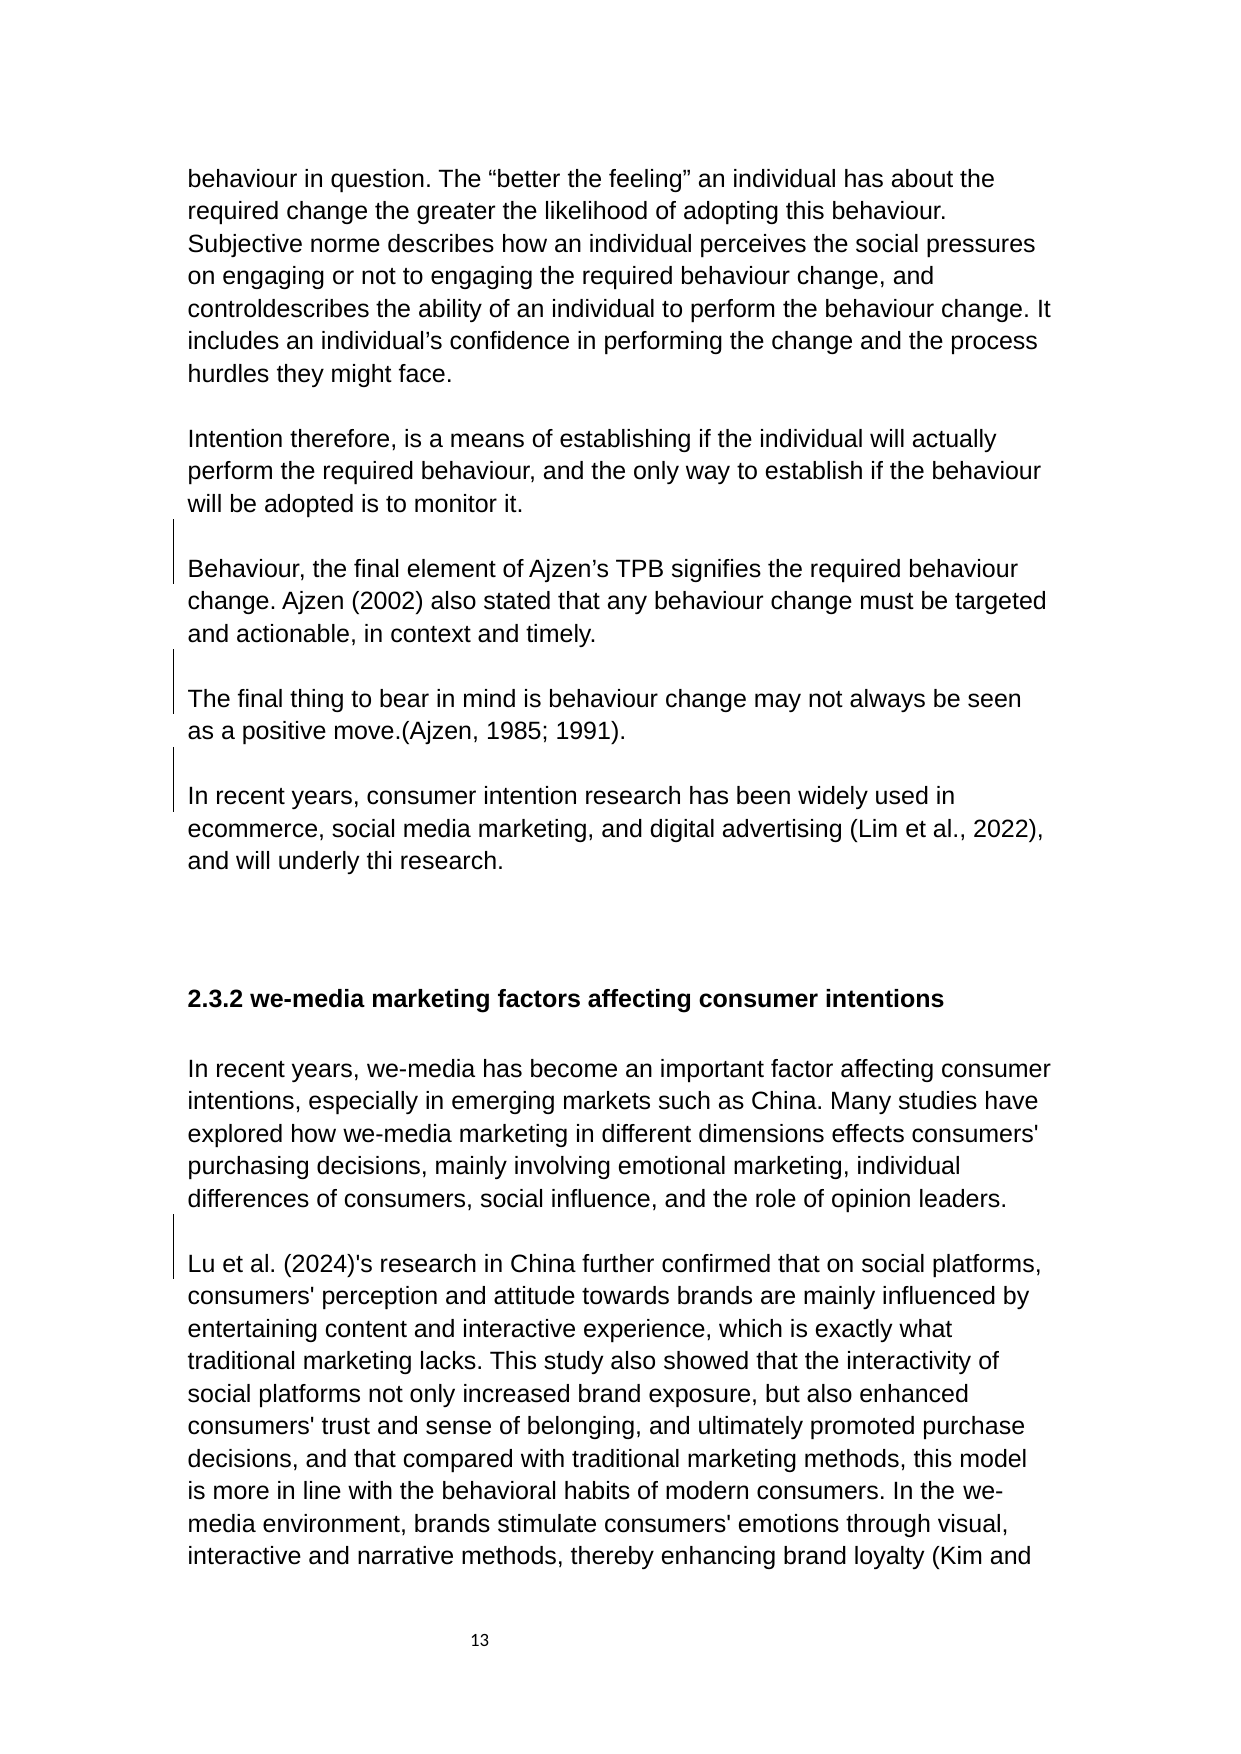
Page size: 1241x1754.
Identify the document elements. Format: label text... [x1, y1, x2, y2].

text 2.3.2 we-media marketing factors affecting consumer intentions [187, 983, 1053, 1015]
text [187, 162, 1053, 389]
text In recent years, consumer intention research has been widely used in ecommerce, social media marketing, and digital advertising (Lim et al., 2022), and will underly thi research. [187, 779, 1053, 877]
text Intention therefore, is a means of establishing if the individual will actually perform the required behaviour, and the only way to establish if the behaviour will be adopted is to monitor it. [187, 422, 1053, 519]
text The final thing to bear in mind is behaviour change may not always be seen as a positive move.(Ajzen, 1985; 1991). [187, 682, 1053, 747]
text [187, 1247, 1053, 1572]
text Behaviour, the final element of Ajzen’s TPB signifies the required behaviour change. Ajzen (2002) also stated that any behaviour change must be targeted and actionable, in context and timely. [187, 552, 1053, 649]
text In recent years, we-media has become an important factor affecting consumer intentions, especially in emerging markets such as China. Many studies have explored how we-media marketing in different dimensions effects consumers' purchasing decisions, mainly involving emotional marketing, individual differences of consumers, social influence, and the role of opinion leaders. [187, 1052, 1053, 1214]
